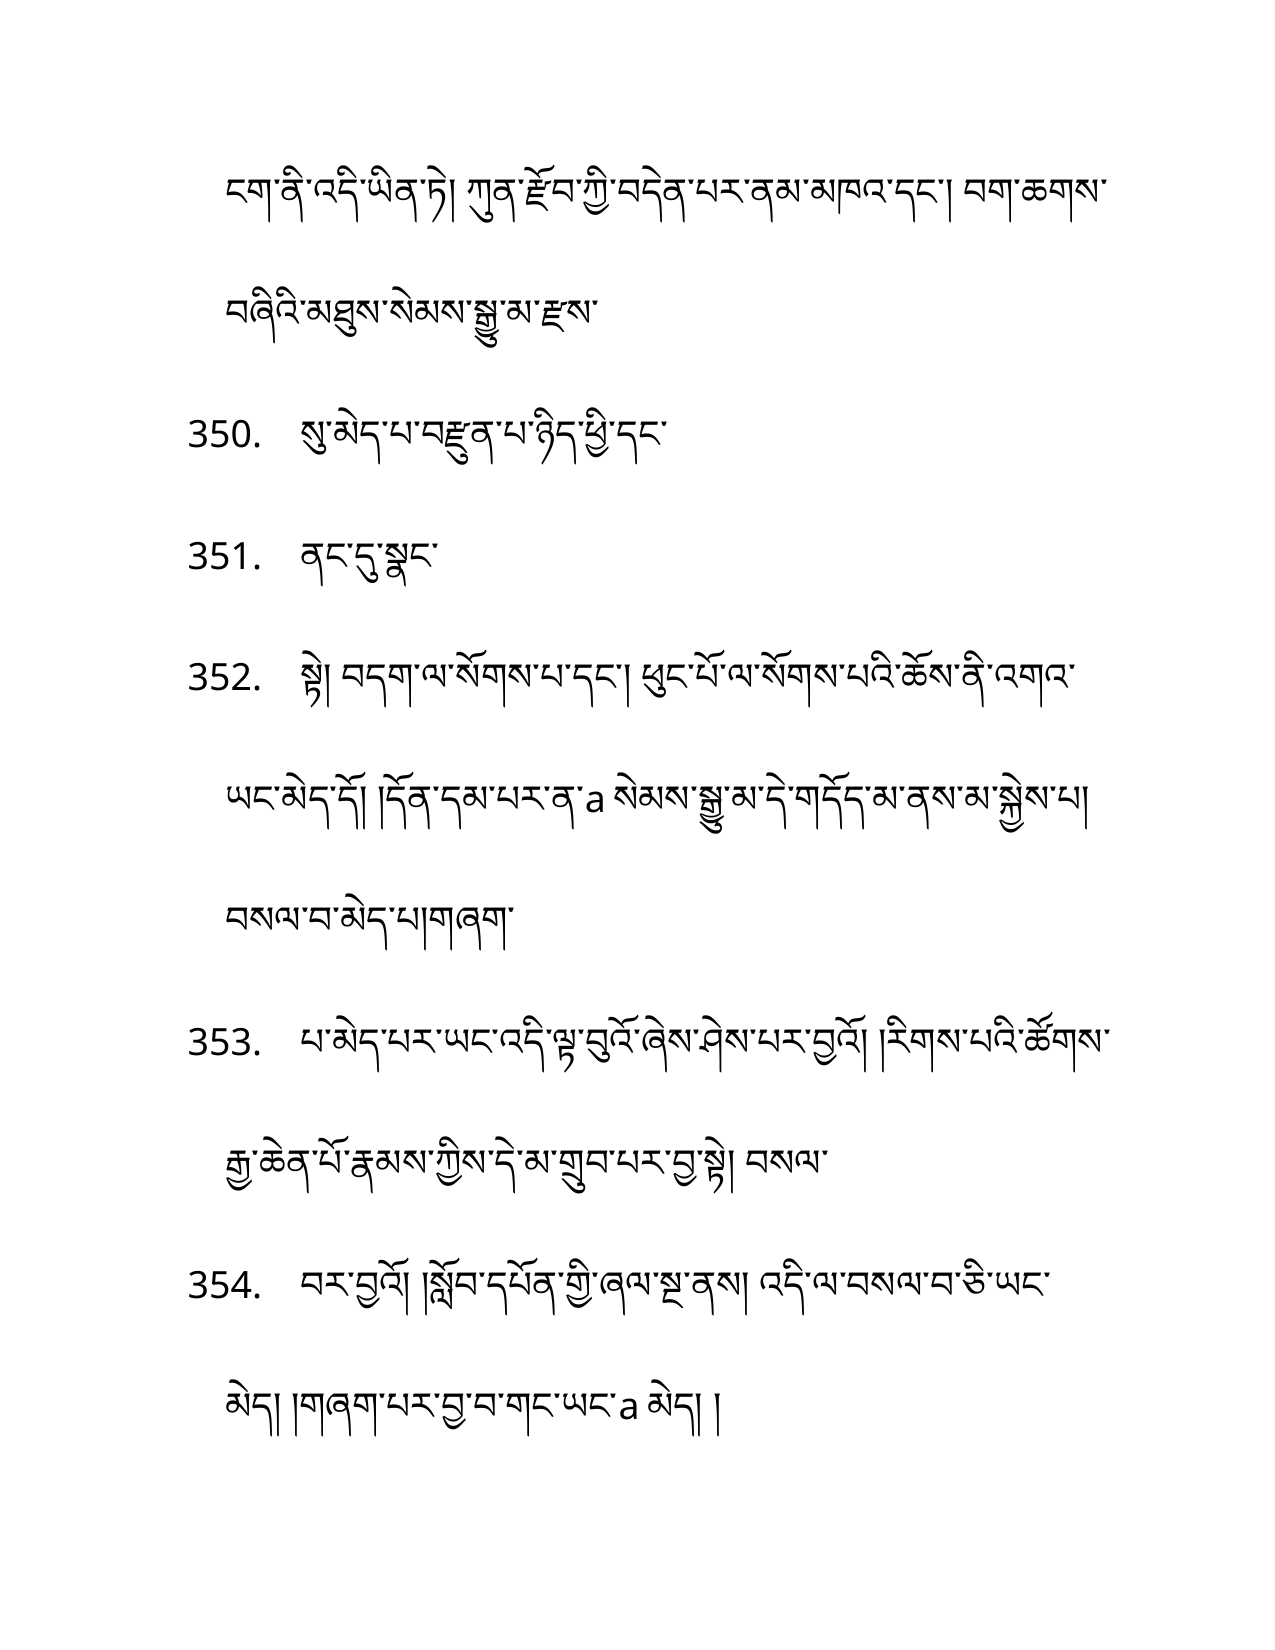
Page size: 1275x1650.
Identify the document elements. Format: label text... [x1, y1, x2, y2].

list ནང་དུ་སྣང་ [187, 514, 1125, 620]
list བར་བྱའོ། །སློབ་དཔོན་གྱི་ཞལ་སྔ་ནས། འདི་ལ་བསལ་བ་ཅི་ཡང་མེད། །གཞག་པར་བྱ་བ་གང་ཡང་aམེད། ། [187, 1243, 1125, 1470]
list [187, 150, 1125, 377]
list སྟེ། བདག་ལ་སོགས་པ་དང་། ཕུང་པོ་ལ་སོགས་པའི་ཆོས་ནི་འགའ་ཡང་མེད་དོ། །དོན་དམ་པར་ན་aསེམས་སྒྱུ་མ་དེ་གདོད་མ་ནས་མ་སྐྱེས་པ། བསལ་བ་མེད་པ།གཞག་ [187, 636, 1125, 984]
list སུ་མེད་པ་བརྫུན་པ་ཉིད་ཕྱི་དང་ [187, 393, 1125, 498]
list པ་མེད་པར་ཡང་འདི་ལྟ་བུའོ་ཞེས་ཤེས་པར་བྱའོ། །རིགས་པའི་ཚོགས་རྒྱ་ཆེན་པོ་རྣམས་ཀྱིས་དེ་མ་གྲུབ་པར་བྱ་སྟེ། བསལ་ [187, 1000, 1125, 1227]
